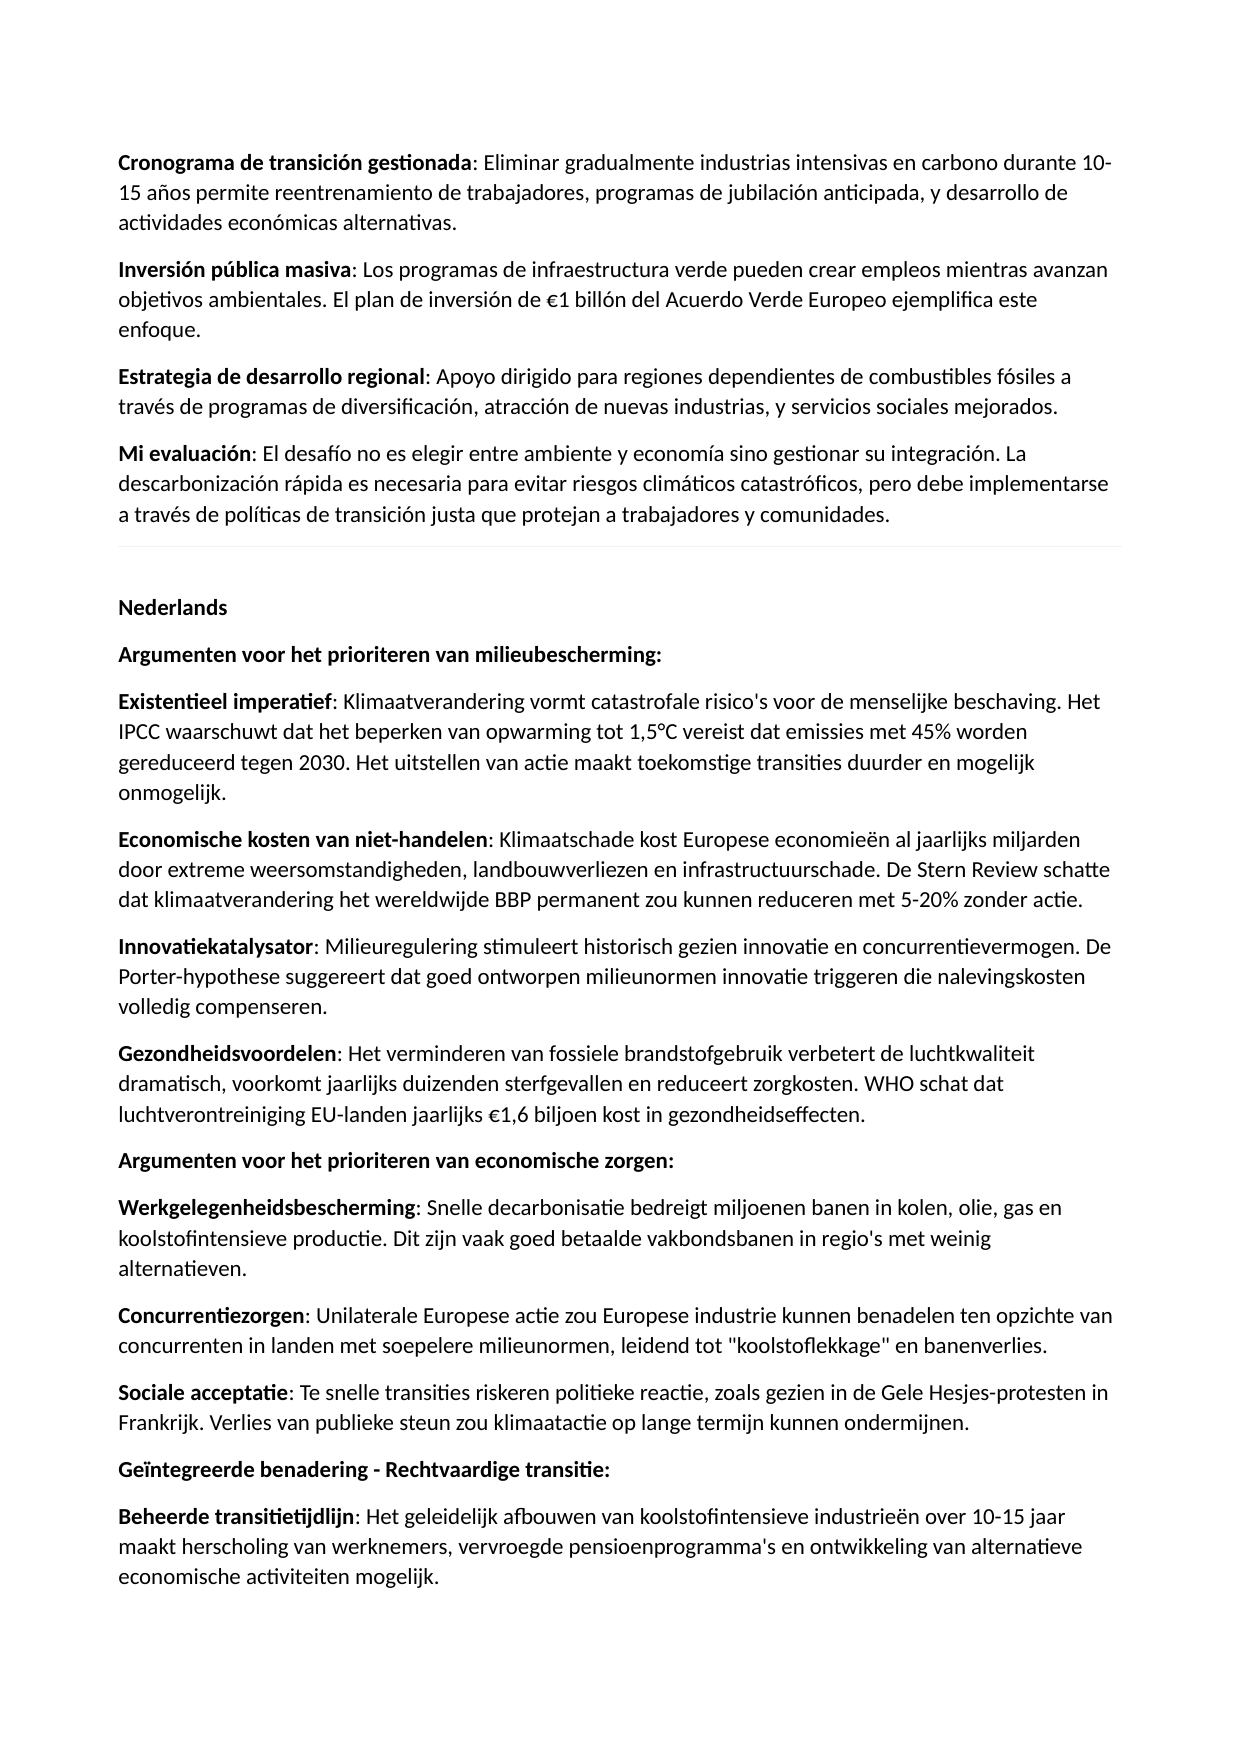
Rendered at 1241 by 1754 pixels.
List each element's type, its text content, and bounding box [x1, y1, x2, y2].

text Gezondheidsvoordelen: Het verminderen van fossiele brandstofgebruik verbetert de luchtkwaliteit dramatisch, voorkomt jaarlijks duizenden sterfgevallen en reduceert zorgkosten. WHO schat dat luchtverontreiniging EU-landen jaarlijks €1,6 biljoen kost in gezondheidseffecten. [118, 1039, 1122, 1128]
text Sociale acceptatie: Te snelle transities riskeren politieke reactie, zoals gezien in de Gele Hesjes-protesten in Frankrijk. Verlies van publieke steun zou klimaatactie op lange termijn kunnen ondermijnen. [118, 1378, 1122, 1436]
text Mi evaluación: El desafío no es elegir entre ambiente y economía sino gestionar su integración. La descarbonización rápida es necesaria para evitar riesgos climáticos catastróficos, pero debe implementarse a través de políticas de transición justa que protejan a trabajadores y comunidades. [118, 439, 1122, 528]
text Existentieel imperatief: Klimaatverandering vormt catastrofale risico's voor de menselijke beschaving. Het IPCC waarschuwt dat het beperken van opwarming tot 1,5°C vereist dat emissies met 45% worden gereduceerd tegen 2030. Het uitstellen van actie maakt toekomstige transities duurder en mogelijk onmogelijk. [118, 687, 1122, 806]
text Werkgelegenheidsbescherming: Snelle decarbonisatie bedreigt miljoenen banen in kolen, olie, gas en koolstofintensieve productie. Dit zijn vaak goed betaalde vakbondsbanen in regio's met weinig alternatieven. [118, 1193, 1122, 1282]
text Geïntegreerde benadering - Rechtvaardige transitie: [118, 1455, 1122, 1483]
text Inversión pública masiva: Los programas de infraestructura verde pueden crear empleos mientras avanzan objetivos ambientales. El plan de inversión de €1 billón del Acuerdo Verde Europeo ejemplifica este enfoque. [118, 255, 1122, 343]
text Innovatiekatalysator: Milieuregulering stimuleert historisch gezien innovatie en concurrentievermogen. De Porter-hypothese suggereert dat goed ontworpen milieunormen innovatie triggeren die nalevingskosten volledig compenseren. [118, 932, 1122, 1020]
text Economische kosten van niet-handelen: Klimaatschade kost Europese economieën al jaarlijks miljarden door extreme weersomstandigheden, landbouwverliezen en infrastructuurschade. De Stern Review schatte dat klimaatverandering het wereldwijde BBP permanent zou kunnen reduceren met 5-20% zonder actie. [118, 825, 1122, 913]
text Argumenten voor het prioriteren van economische zorgen: [118, 1147, 1122, 1174]
text Nederlands [118, 593, 1122, 621]
text Cronograma de transición gestionada: Eliminar gradualmente industrias intensivas en carbono durante 10-15 años permite reentrenamiento de trabajadores, programas de jubilación anticipada, y desarrollo de actividades económicas alternativas. [118, 148, 1122, 236]
text Estrategia de desarrollo regional: Apoyo dirigido para regiones dependientes de combustibles fósiles a través de programas de diversificación, atracción de nuevas industrias, y servicios sociales mejorados. [118, 362, 1122, 420]
text Concurrentiezorgen: Unilaterale Europese actie zou Europese industrie kunnen benadelen ten opzichte van concurrenten in landen met soepelere milieunormen, leidend tot "koolstoflekkage" en banenverlies. [118, 1301, 1122, 1359]
text Argumenten voor het prioriteren van milieubescherming: [118, 640, 1122, 668]
text Beheerde transitietijdlijn: Het geleidelijk afbouwen van koolstofintensieve industrieën over 10-15 jaar maakt herscholing van werknemers, vervroegde pensioenprogramma's en ontwikkeling van alternatieve economische activiteiten mogelijk. [118, 1502, 1122, 1590]
